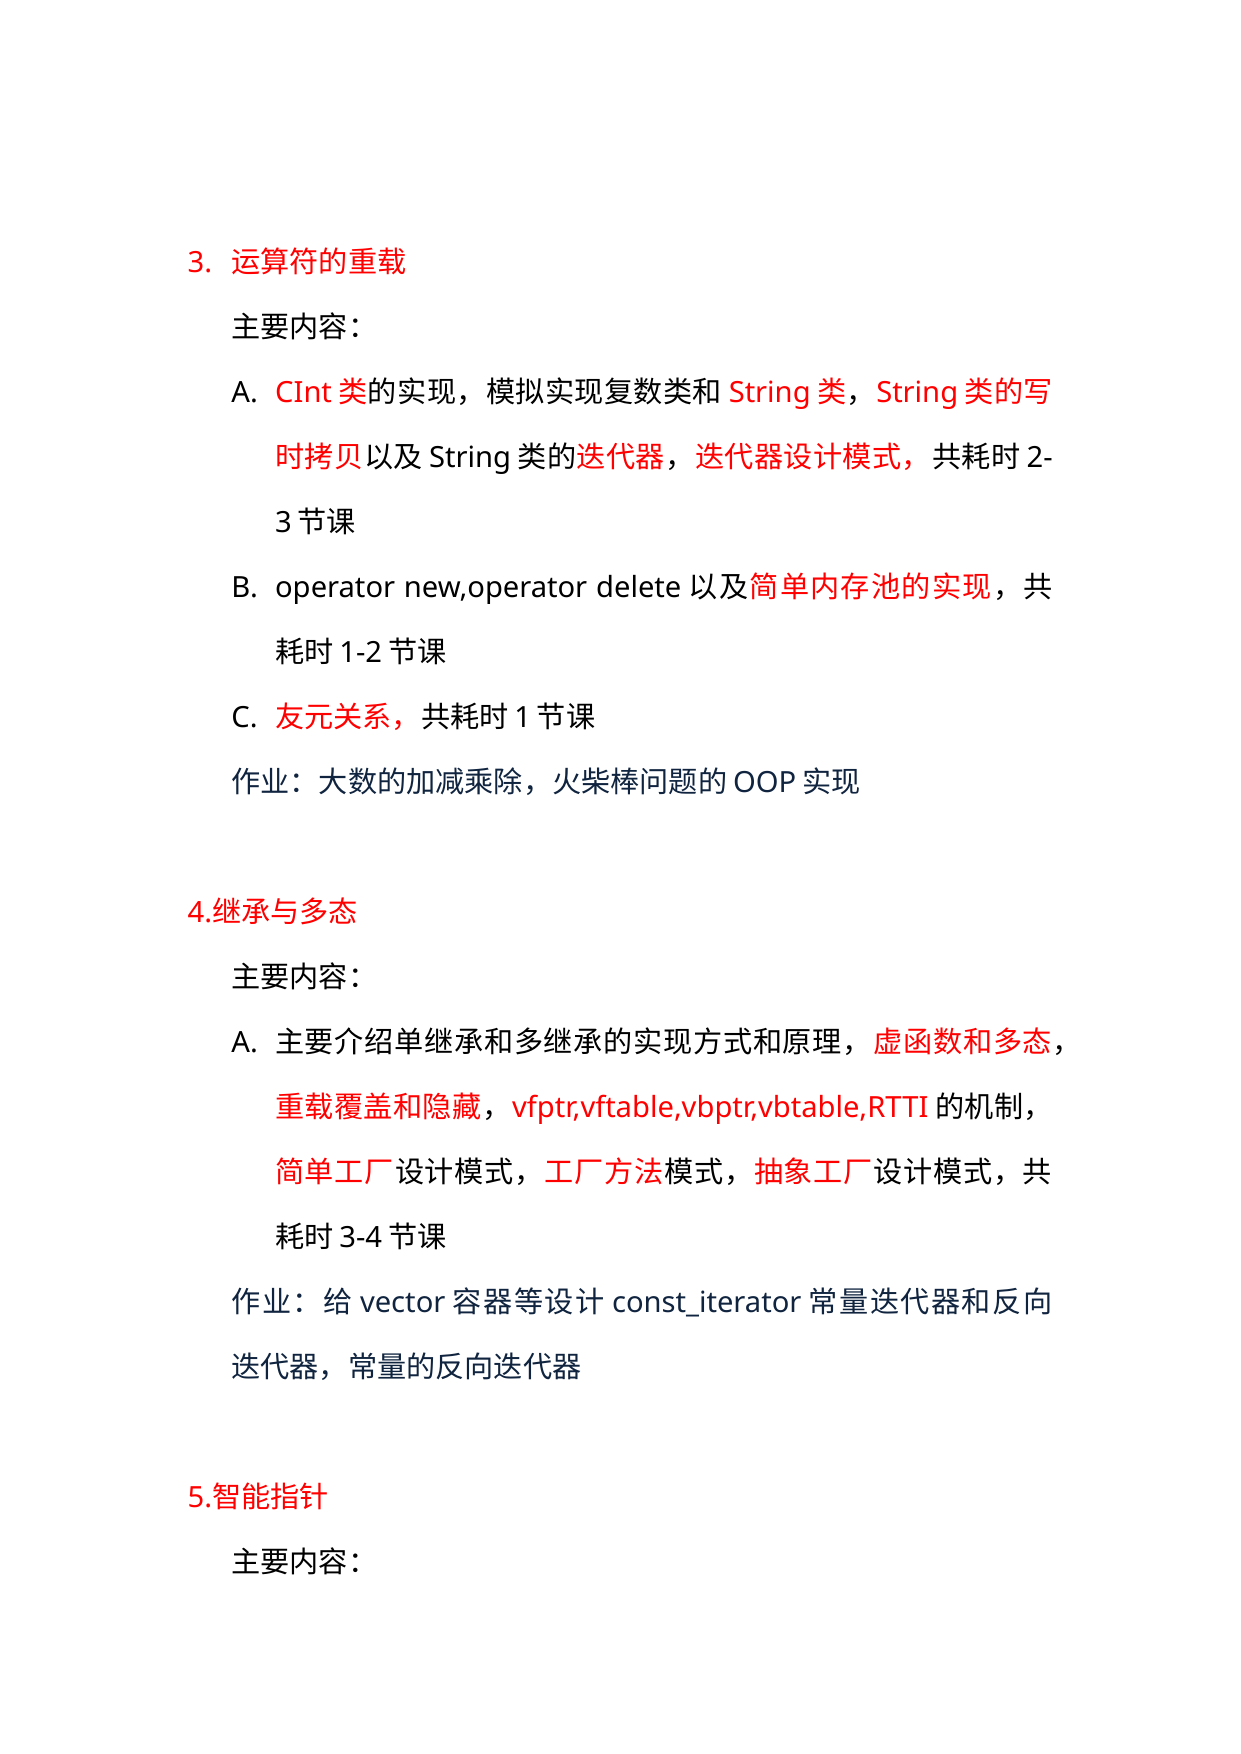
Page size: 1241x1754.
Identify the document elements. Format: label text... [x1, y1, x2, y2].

list 作业：大数的加减乘除，火柴棒问题的OOP实现 [231, 747, 1053, 812]
list 主要内容： [231, 1527, 1053, 1592]
list 主要内容： [231, 942, 1053, 1007]
list 主要内容： [231, 292, 1053, 357]
list 主要介绍单继承和多继承的实现方式和原理，虚函数和多态，重载覆盖和隐藏，vfptr,vftable,vbptr,vbtable,RTTI的机制，简单工厂设计模式，工厂方法模式，抽象工厂设计模式，共耗时3-4节课 [231, 1007, 1053, 1267]
list 作业：给vector容器等设计const_iterator常量迭代器和反向迭代器，常量的反向迭代器 [231, 1267, 1053, 1397]
list 运算符的重载 [187, 227, 1053, 292]
list CInt类的实现，模拟实现复数类和String类，String类的写时拷贝以及String类的迭代器，迭代器设计模式，共耗时2-3节课 [231, 357, 1053, 552]
text 4.继承与多态 [187, 877, 1053, 942]
list operator new,operator delete以及简单内存池的实现，共耗时1-2节课 [231, 552, 1053, 682]
list 友元关系，共耗时1节课 [231, 682, 1053, 747]
text 5.智能指针 [187, 1462, 1053, 1527]
